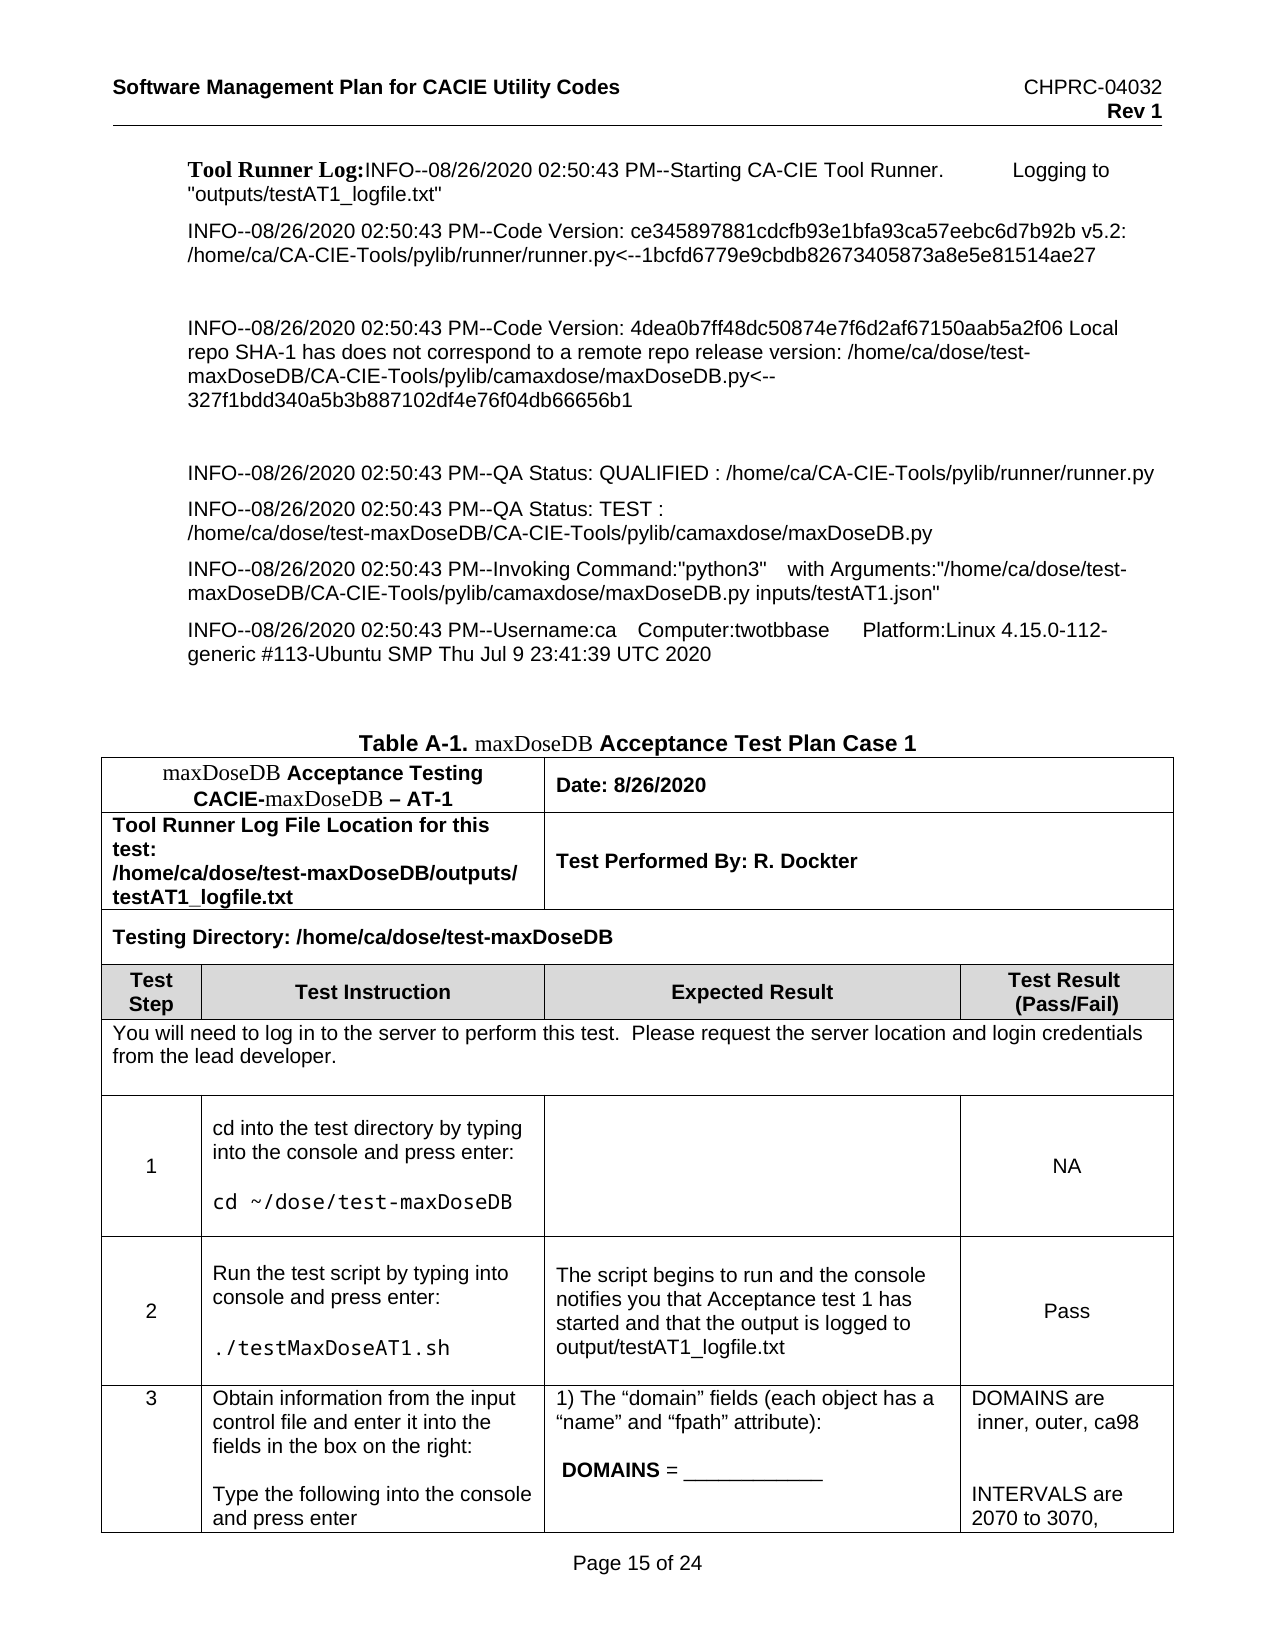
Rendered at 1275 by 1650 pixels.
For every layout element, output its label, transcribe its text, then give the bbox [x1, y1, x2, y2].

table_header Table A-1. Acceptance Test Plan Case 1 [101, 719, 1174, 757]
table_cell Expected Result [545, 965, 960, 1019]
table_cell The script begins to run and the console notifies you that Acceptance test 1 has started and that the output is logged to output/testAT1_logfile.txt [545, 1237, 960, 1385]
table_cell Acceptance Testing CACIE- – AT-1 [102, 758, 544, 812]
table_cell Test Instruction [202, 965, 544, 1019]
table_cell NA [961, 1096, 1173, 1236]
table_cell Tool Runner Log File Location for this test: /home/ca/dose/test-maxDoseDB/outputs/testAT1_logfile.txt [102, 813, 544, 909]
text Tool Runner Log:INFO--08/26/2020 02:50:43 PM--Starting CA-CIE Tool Runner. Logging to "outputs/testAT1_logfile.txt" [187, 156, 1162, 206]
table_cell Date: 8/26/2020 [545, 758, 1173, 812]
table_cell 2 [102, 1237, 201, 1385]
table_cell Test Step [102, 965, 201, 1019]
text INFO--08/26/2020 02:50:43 PM--QA Status: QUALIFIED : /home/ca/CA-CIE-Tools/pylib/runner/runner.py [187, 460, 1162, 484]
table_cell You will need to log in to the server to perform this test. Please request the server location and login credentials from the lead developer. [102, 1020, 1173, 1094]
table_cell Pass [961, 1237, 1173, 1385]
table_cell [545, 1096, 960, 1236]
text INFO--08/26/2020 02:50:43 PM--Code Version: ce345897881cdcfb93e1bfa93ca57eebc6d7b92b v5.2: /home/ca/CA-CIE-Tools/pylib/runner/runner.py<--1bcfd6779e9cbdb82673405873a8e5e81514ae27 [187, 219, 1162, 267]
text INFO--08/26/2020 02:50:43 PM--Invoking Command:"python3" with Arguments:"/home/ca/dose/test-maxDoseDB/CA-CIE-Tools/pylib/camaxdose/maxDoseDB.py inputs/testAT1.json" [187, 557, 1162, 605]
table_cell Testing Directory: /home/ca/dose/test-maxDoseDB [102, 910, 1173, 964]
table_cell 1 [102, 1096, 201, 1236]
table_cell 3 [102, 1386, 201, 1532]
table_cell DOMAINS are inner, outer, ca98 INTERVALS are 2070 to 3070, 3070 to 12070 OUTDIR = /home/ca/dose/test-maxDoseDB/outputs Pass [961, 1386, 1173, 1532]
table_cell Test Performed By: R. Dockter [545, 813, 1173, 909]
text INFO--08/26/2020 02:50:43 PM--QA Status: TEST : /home/ca/dose/test-maxDoseDB/CA-CIE-Tools/pylib/camaxdose/maxDoseDB.py [187, 497, 1162, 545]
table_cell Run the test script by typing into console and press enter: ./testMaxDoseAT1.sh [202, 1237, 544, 1385]
table_cell Test Result (Pass/Fail) [961, 965, 1173, 1019]
text INFO--08/26/2020 02:50:43 PM--Code Version: 4dea0b7ff48dc50874e7f6d2af67150aab5a2f06 Local repo SHA-1 has does not correspond to a remote repo release version: /home/ca/dose/test-maxDoseDB/CA-CIE-Tools/pylib/camaxdose/maxDoseDB.py<--327f1bdd340a5b3b887102df4e76f04db66656b1 [187, 316, 1162, 411]
text INFO--08/26/2020 02:50:43 PM--Username:ca Computer:twotbbase Platform:Linux 4.15.0-112-generic #113-Ubuntu SMP Thu Jul 9 23:41:39 UTC 2020 [187, 618, 1162, 666]
table_cell cd into the test directory by typing into the console and press enter: cd ~/dose/test-maxDoseDB [202, 1096, 544, 1236]
